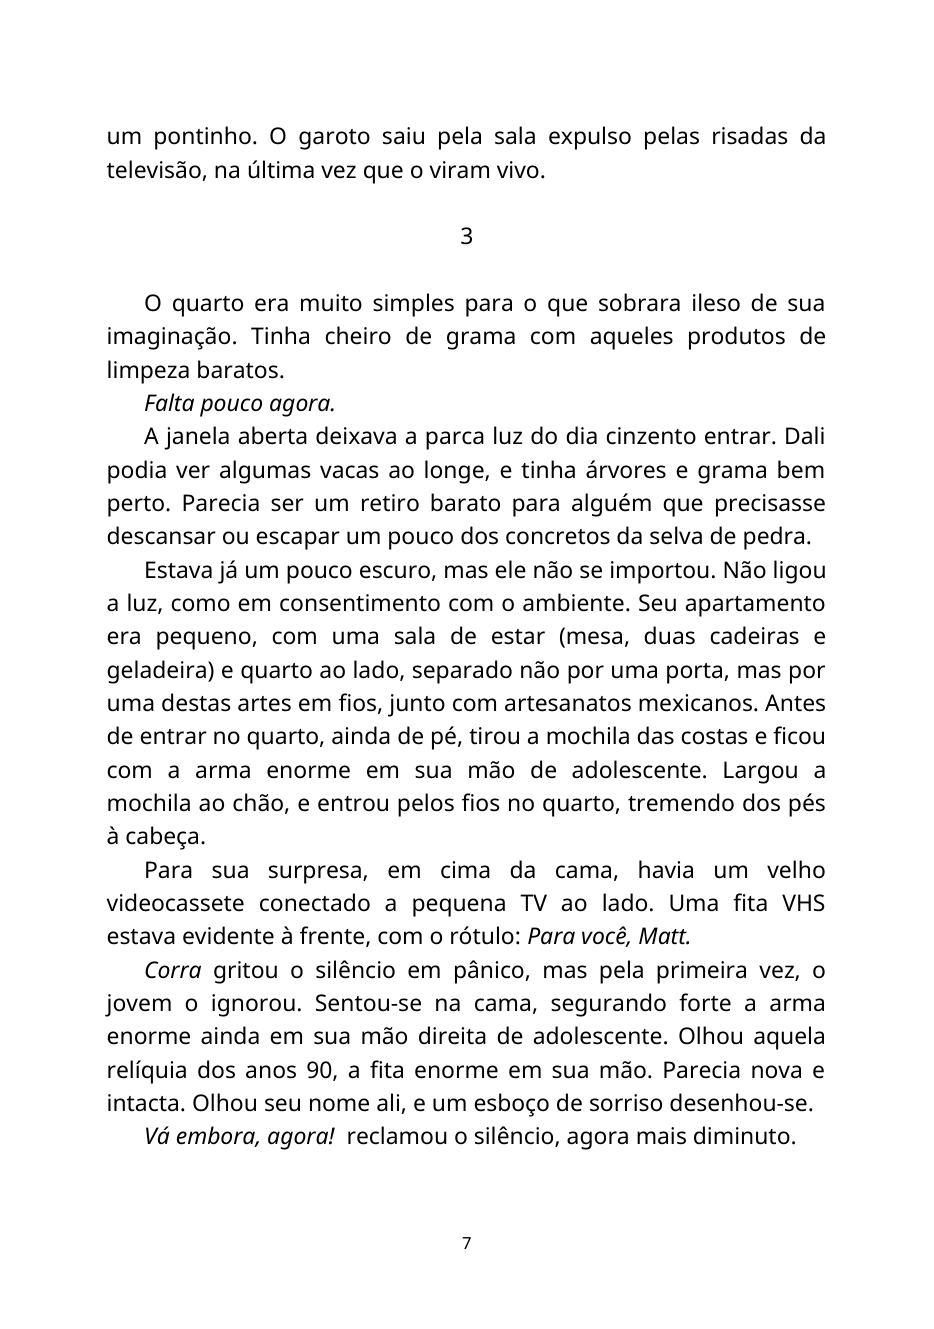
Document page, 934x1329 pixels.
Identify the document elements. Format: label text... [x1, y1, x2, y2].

text Corra gritou o silêncio em pânico, mas pela primeira vez, o jovem o ignorou. Sentou-se na cama, segurando forte a arma enorme ainda em sua mão direita de adolescente. Olhou aquela relíquia dos anos 90, a fita enorme em sua mão. Parecia nova e intacta. Olhou seu nome ali, e um esboço de sorriso desenhou-se. [106, 951, 827, 1118]
text Para sua surpresa, em cima da cama, havia um velho videocassete conectado a pequena TV ao lado. Uma fita VHS estava evidente à frente, com o rótulo: Para você, Matt. [106, 851, 827, 951]
text Vá embora, agora! reclamou o silêncio, agora mais diminuto. [106, 1118, 827, 1151]
text 3 [106, 218, 827, 251]
text Falta pouco agora. [106, 385, 827, 418]
text Estava já um pouco escuro, mas ele não se importou. Não ligou a luz, como em consentimento com o ambiente. Seu apartamento era pequeno, com uma sala de estar (mesa, duas cadeiras e geladeira) e quarto ao lado, separado não por uma porta, mas por uma destas artes em fios, junto com artesanatos mexicanos. Antes de entrar no quarto, ainda de pé, tirou a mochila das costas e ficou com a arma enorme em sua mão de adolescente. Largou a mochila ao chão, e entrou pelos fios no quarto, tremendo dos pés à cabeça. [106, 551, 827, 851]
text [106, 118, 827, 185]
text A janela aberta deixava a parca luz do dia cinzento entrar. Dali podia ver algumas vacas ao longe, e tinha árvores e grama bem perto. Parecia ser um retiro barato para alguém que precisasse descansar ou escapar um pouco dos concretos da selva de pedra. [106, 418, 827, 551]
text O quarto era muito simples para o que sobrara ileso de sua imaginação. Tinha cheiro de grama com aqueles produtos de limpeza baratos. [106, 285, 827, 385]
